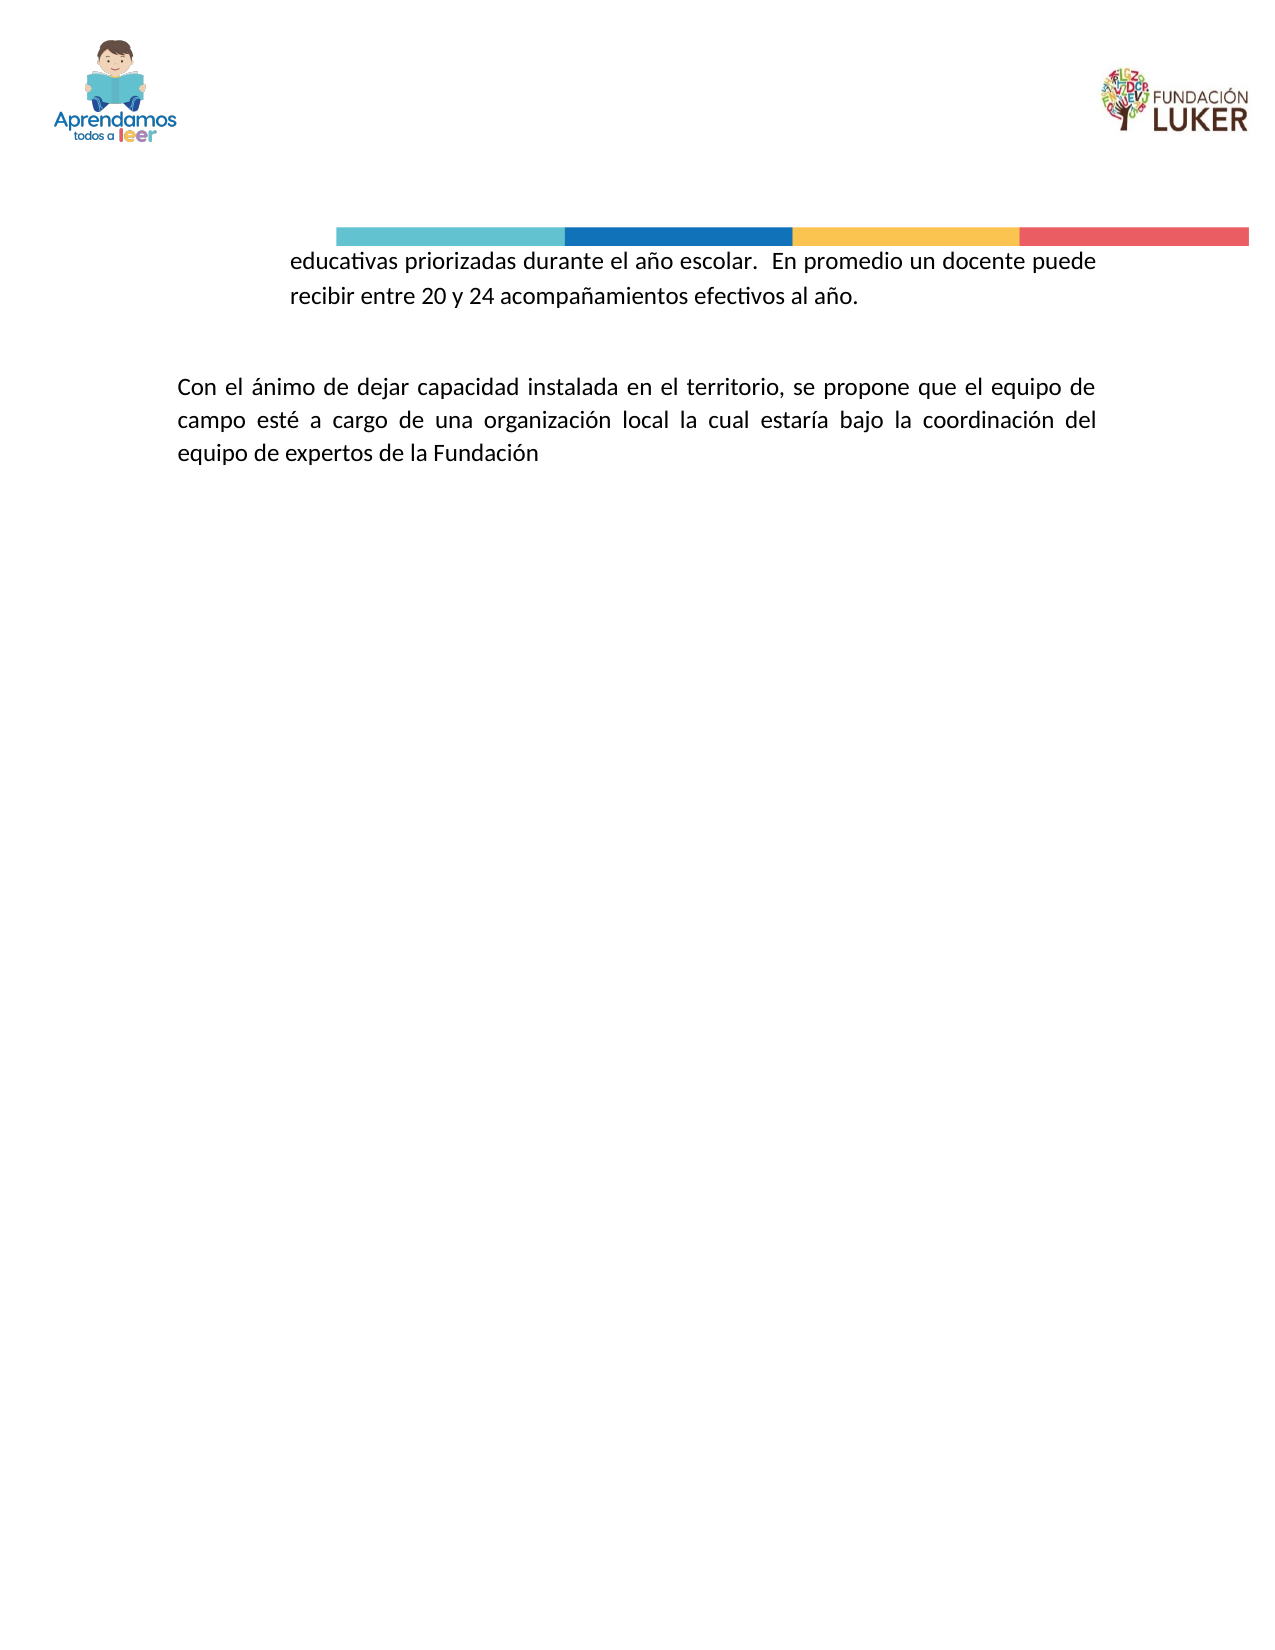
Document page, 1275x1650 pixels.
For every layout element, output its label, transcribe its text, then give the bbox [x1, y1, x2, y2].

picture [52, 38, 178, 144]
text Con el ánimo de dejar capacidad instalada en el territorio, se propone que el equipo de campo esté a cargo de una organización local la cual estaría bajo la coordinación del equipo de expertos de la Fundación [177, 371, 1098, 467]
picture [1088, 53, 1260, 146]
